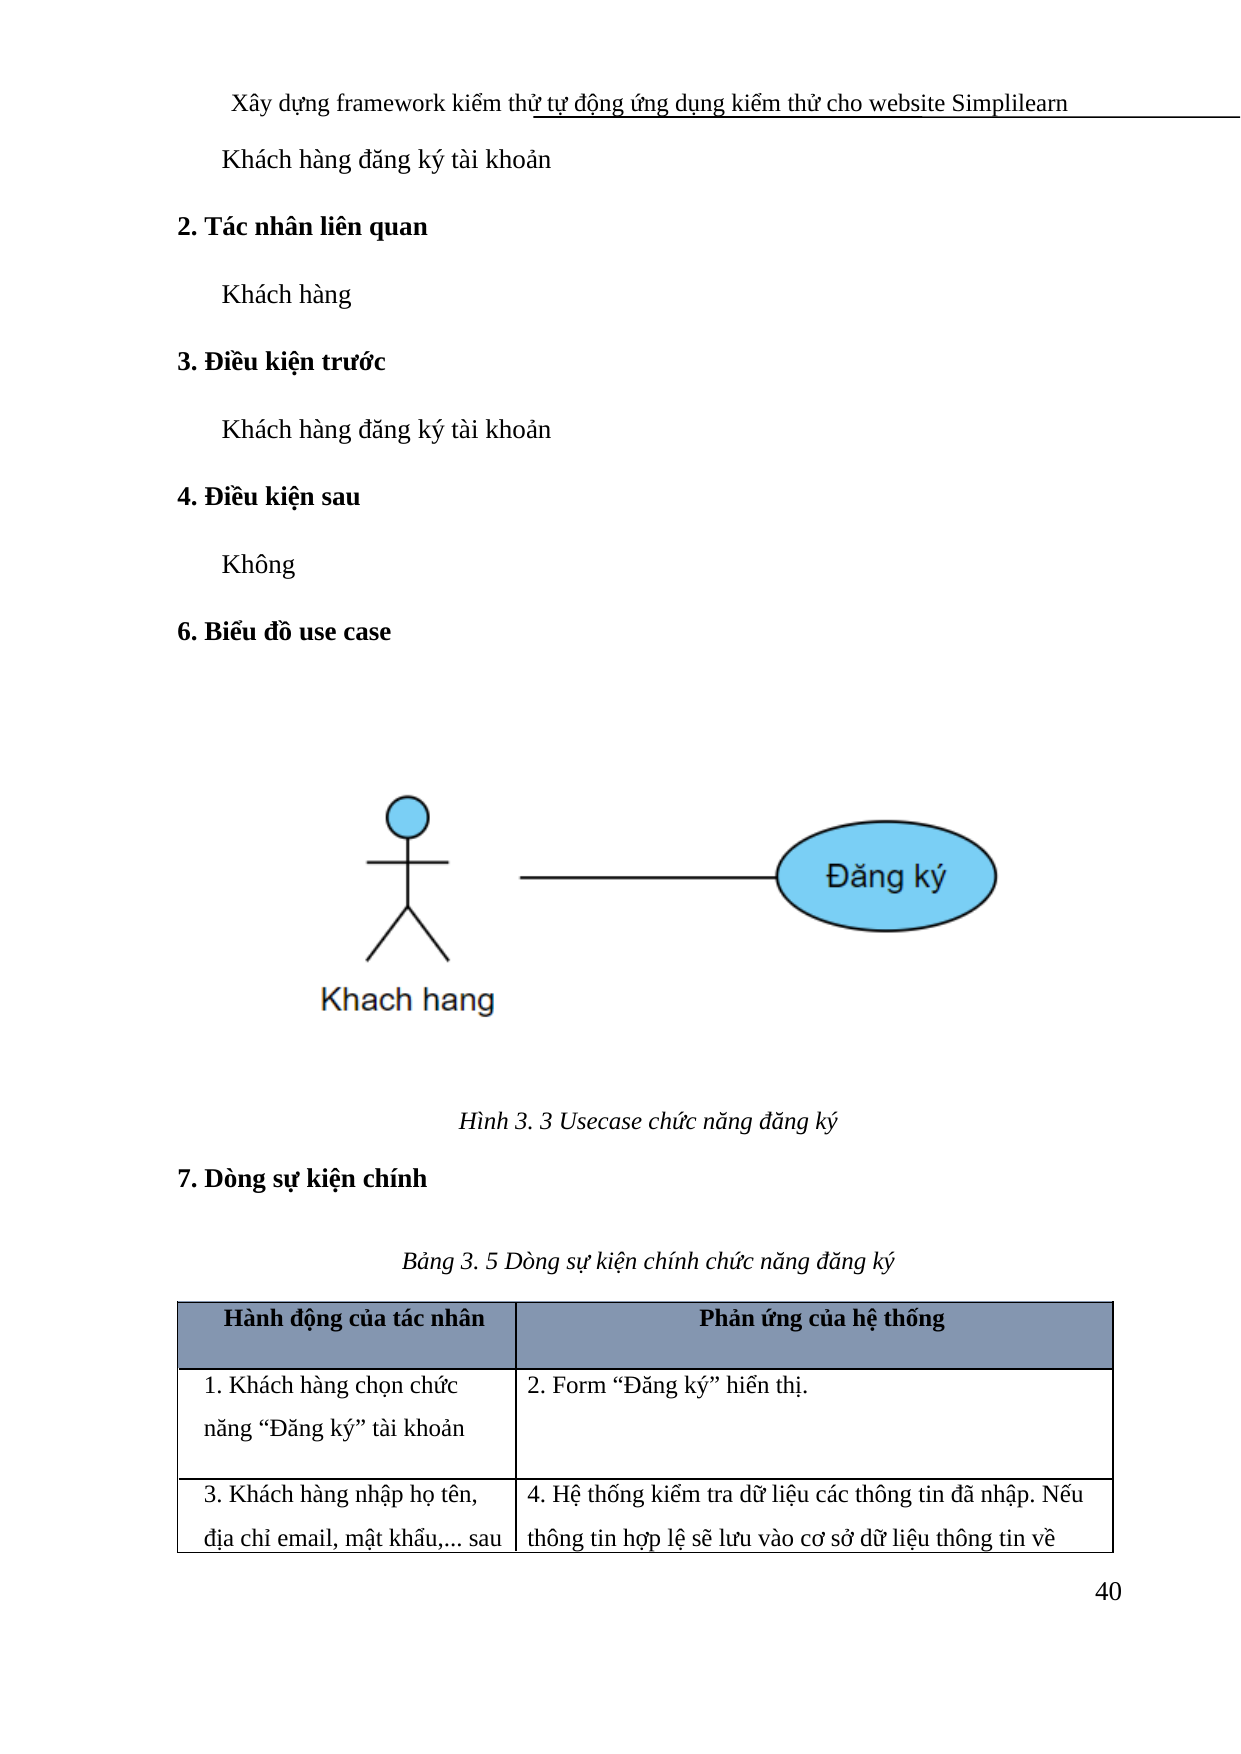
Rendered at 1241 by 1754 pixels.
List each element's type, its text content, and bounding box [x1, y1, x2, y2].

table_header Phản ứng của hệ thống [517, 1303, 1112, 1368]
text 4. Điều kiện sau [177, 480, 1122, 511]
text Khách hàng đăng ký tài khoản [221, 413, 1122, 444]
text Khách hàng đăng ký tài khoản [221, 143, 1122, 174]
text Không [221, 548, 1122, 579]
text Khách hàng [221, 278, 1122, 309]
text Hình 3. 3 Usecase chức năng đăng ký [177, 1106, 1122, 1135]
table_cell 2. Form “Đăng ký” hiển thị. [517, 1370, 1112, 1478]
table_cell 1. Khách hàng chọn chức năng “Đăng ký” tài khoản [178, 1369, 515, 1478]
table_header Hành động của tác nhân [178, 1303, 515, 1368]
text 6. Biểu đồ use case [177, 615, 1122, 646]
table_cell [178, 1479, 515, 1551]
picture [272, 750, 1027, 1053]
text 3. Điều kiện trước [177, 345, 1122, 376]
text 2. Tác nhân liên quan [177, 210, 1122, 241]
text Bảng 3. 5 Dòng sự kiện chính chức năng đăng ký [177, 1246, 1122, 1274]
text 7. Dòng sự kiện chính [177, 1162, 1122, 1193]
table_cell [517, 1480, 1112, 1551]
